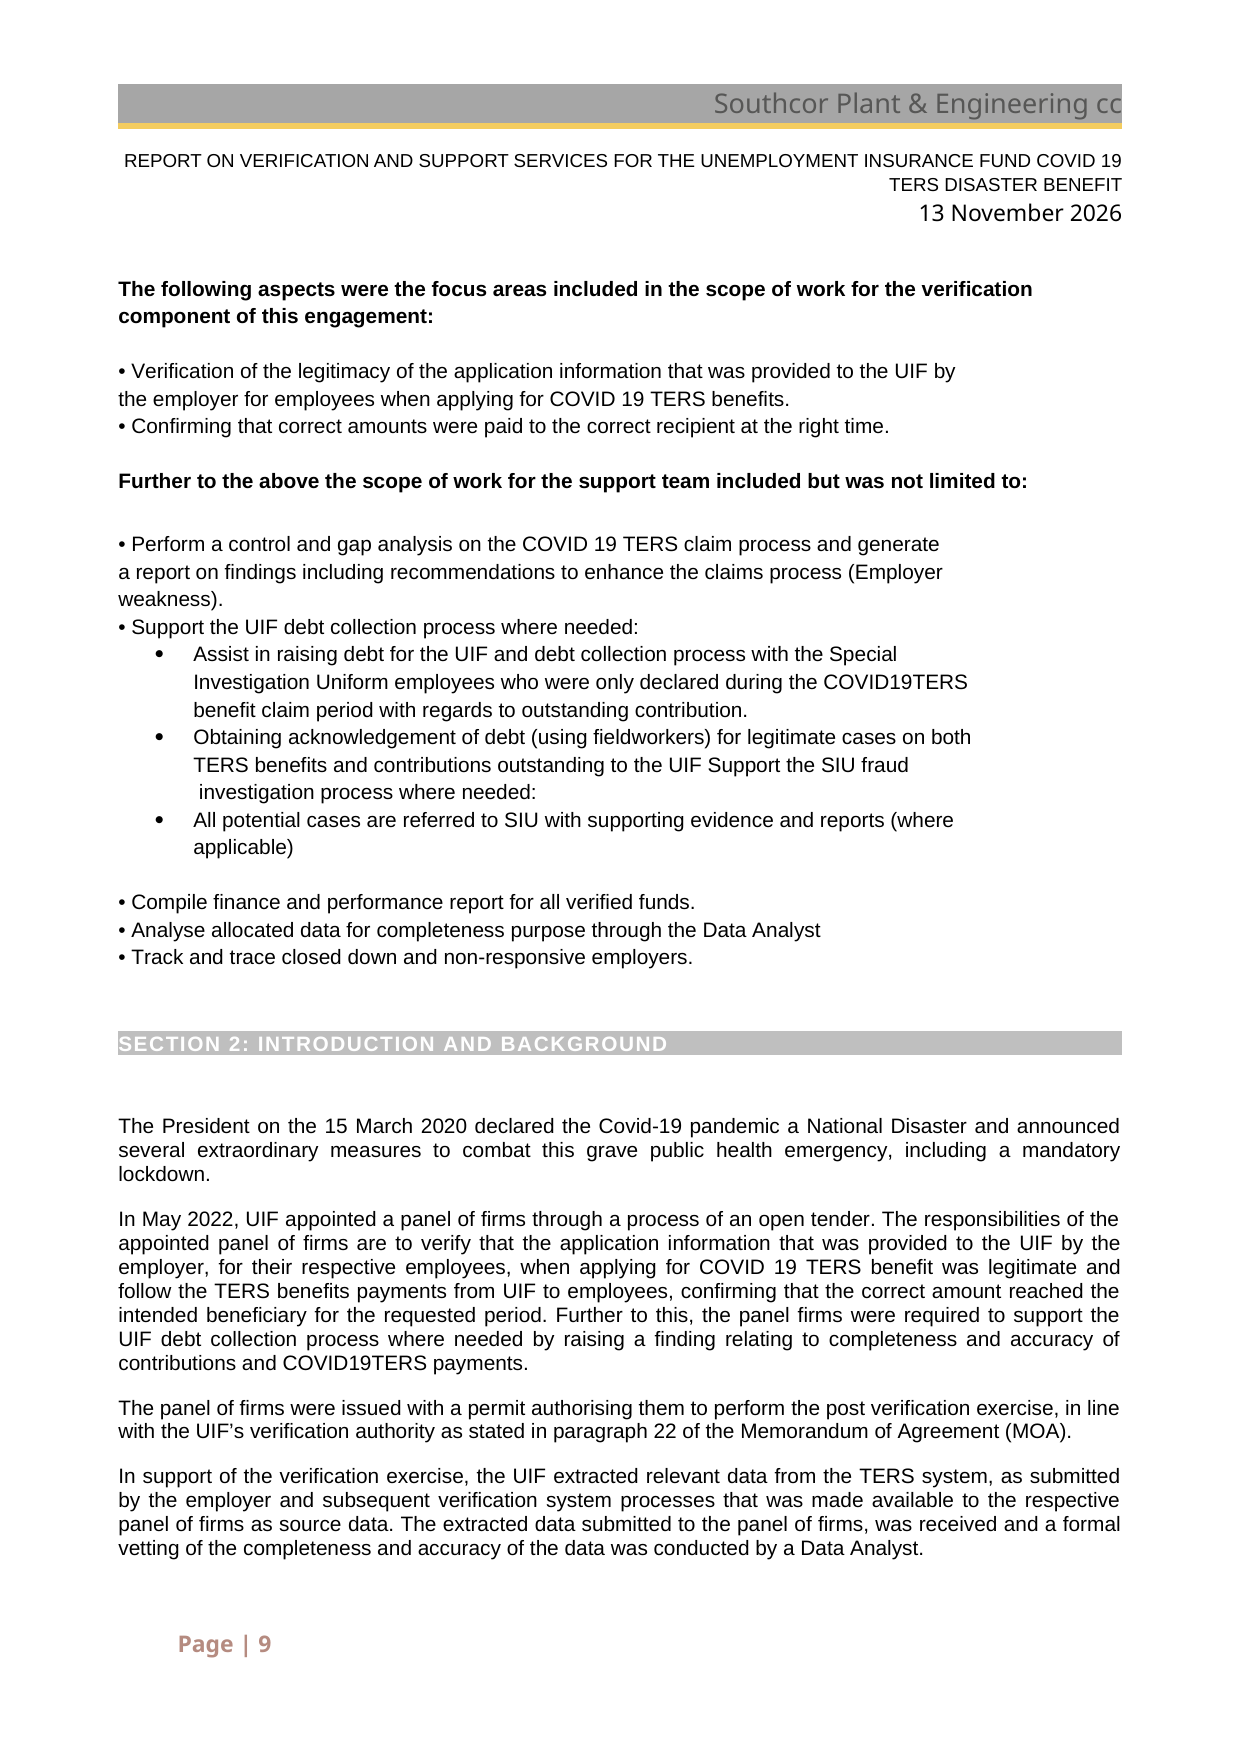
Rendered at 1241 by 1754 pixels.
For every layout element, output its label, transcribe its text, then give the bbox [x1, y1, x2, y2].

text • Support the UIF debt collection process where needed: [118, 615, 1122, 639]
text • Track and trace closed down and non-responsive employers. [118, 945, 1122, 969]
text • Analyse allocated data for completeness purpose through the Data Analyst [118, 918, 1122, 942]
text Further to the above the scope of work for the support team included but was not limited to: [118, 469, 1122, 493]
text a report on findings including recommendations to enhance the claims process (Employer [118, 560, 1122, 584]
text In support of the verification exercise, the UIF extracted relevant data from the TERS system, as submitted by the employer and subsequent verification system processes that was made available to the respective panel of firms as source data. The extracted data submitted to the panel of firms, was received and a formal vetting of the completeness and accuracy of the data was conducted by a Data Analyst. [118, 1464, 1122, 1560]
text the employer for employees when applying for COVID 19 TERS benefits. [118, 386, 1122, 410]
text applicable) [118, 835, 1122, 859]
text Investigation Uniform employees who were only declared during the COVID19TERS [118, 670, 1122, 694]
text SECTION 2: INTRODUCTION AND BACKGROUND [118, 1031, 1122, 1055]
text The following aspects were the focus areas included in the scope of work for the verification [118, 276, 1122, 300]
text • Compile finance and performance report for all verified funds. [118, 890, 1122, 914]
text component of this engagement: [118, 304, 1122, 328]
text • Confirming that correct amounts were paid to the correct recipient at the right time. [118, 414, 1122, 438]
text investigation process where needed: [118, 780, 1122, 804]
text TERS benefits and contributions outstanding to the UIF Support the SIU fraud [118, 752, 1122, 776]
list All potential cases are referred to SIU with supporting evidence and reports (where [156, 807, 1122, 832]
text weakness). [118, 587, 1122, 611]
list Assist in raising debt for the UIF and debt collection process with the Special [156, 642, 1122, 666]
text The President on the 15 March 2020 declared the Covid-19 pandemic a National Disaster and announced several extraordinary measures to combat this grave public health emergency, including a mandatory lockdown. [118, 1114, 1122, 1186]
list Obtaining acknowledgement of debt (using fieldworkers) for legitimate cases on both [156, 725, 1122, 749]
text • Perform a control and gap analysis on the COVID 19 TERS claim process and generate [118, 532, 1122, 556]
text • Verification of the legitimacy of the application information that was provided to the UIF by [118, 359, 1122, 383]
text In May 2022, UIF appointed a panel of firms through a process of an open tender. The responsibilities of the appointed panel of firms are to verify that the application information that was provided to the UIF by the employer, for their respective employees, when applying for COVID 19 TERS benefit was legitimate and follow the TERS benefits payments from UIF to employees, confirming that the correct amount reached the intended beneficiary for the requested period. Further to this, the panel firms were required to support the UIF debt collection process where needed by raising a finding relating to completeness and accuracy of contributions and COVID19TERS payments. [118, 1207, 1122, 1374]
text The panel of firms were issued with a permit authorising them to perform the post verification exercise, in line with the UIF’s verification authority as stated in paragraph 22 of the Memorandum of Agreement (MOA). [118, 1395, 1122, 1443]
text benefit claim period with regards to outstanding contribution. [118, 697, 1122, 721]
